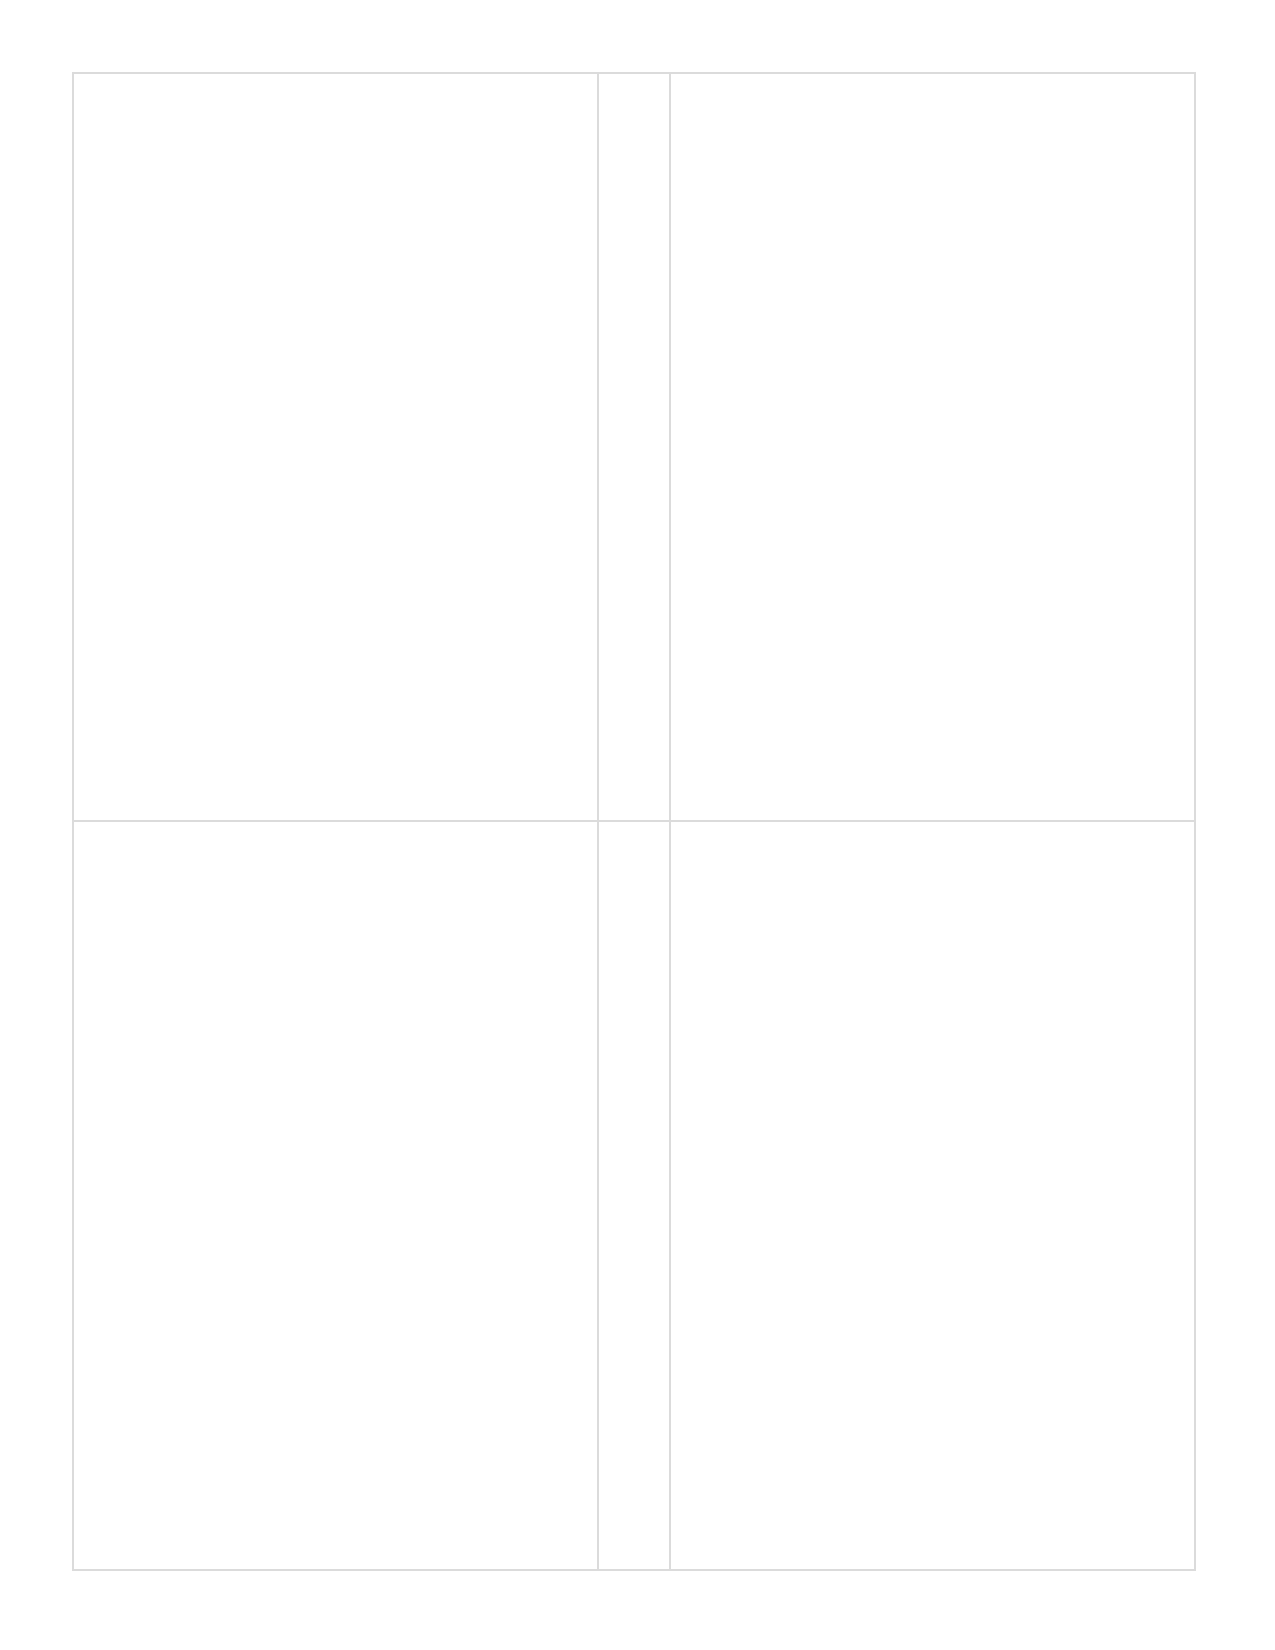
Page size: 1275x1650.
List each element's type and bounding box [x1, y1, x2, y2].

table_cell [74, 822, 597, 1569]
table_header [74, 74, 597, 820]
table_cell [599, 822, 669, 1569]
table_cell [671, 822, 1194, 1569]
table_header [599, 74, 669, 820]
table_header [671, 74, 1194, 820]
